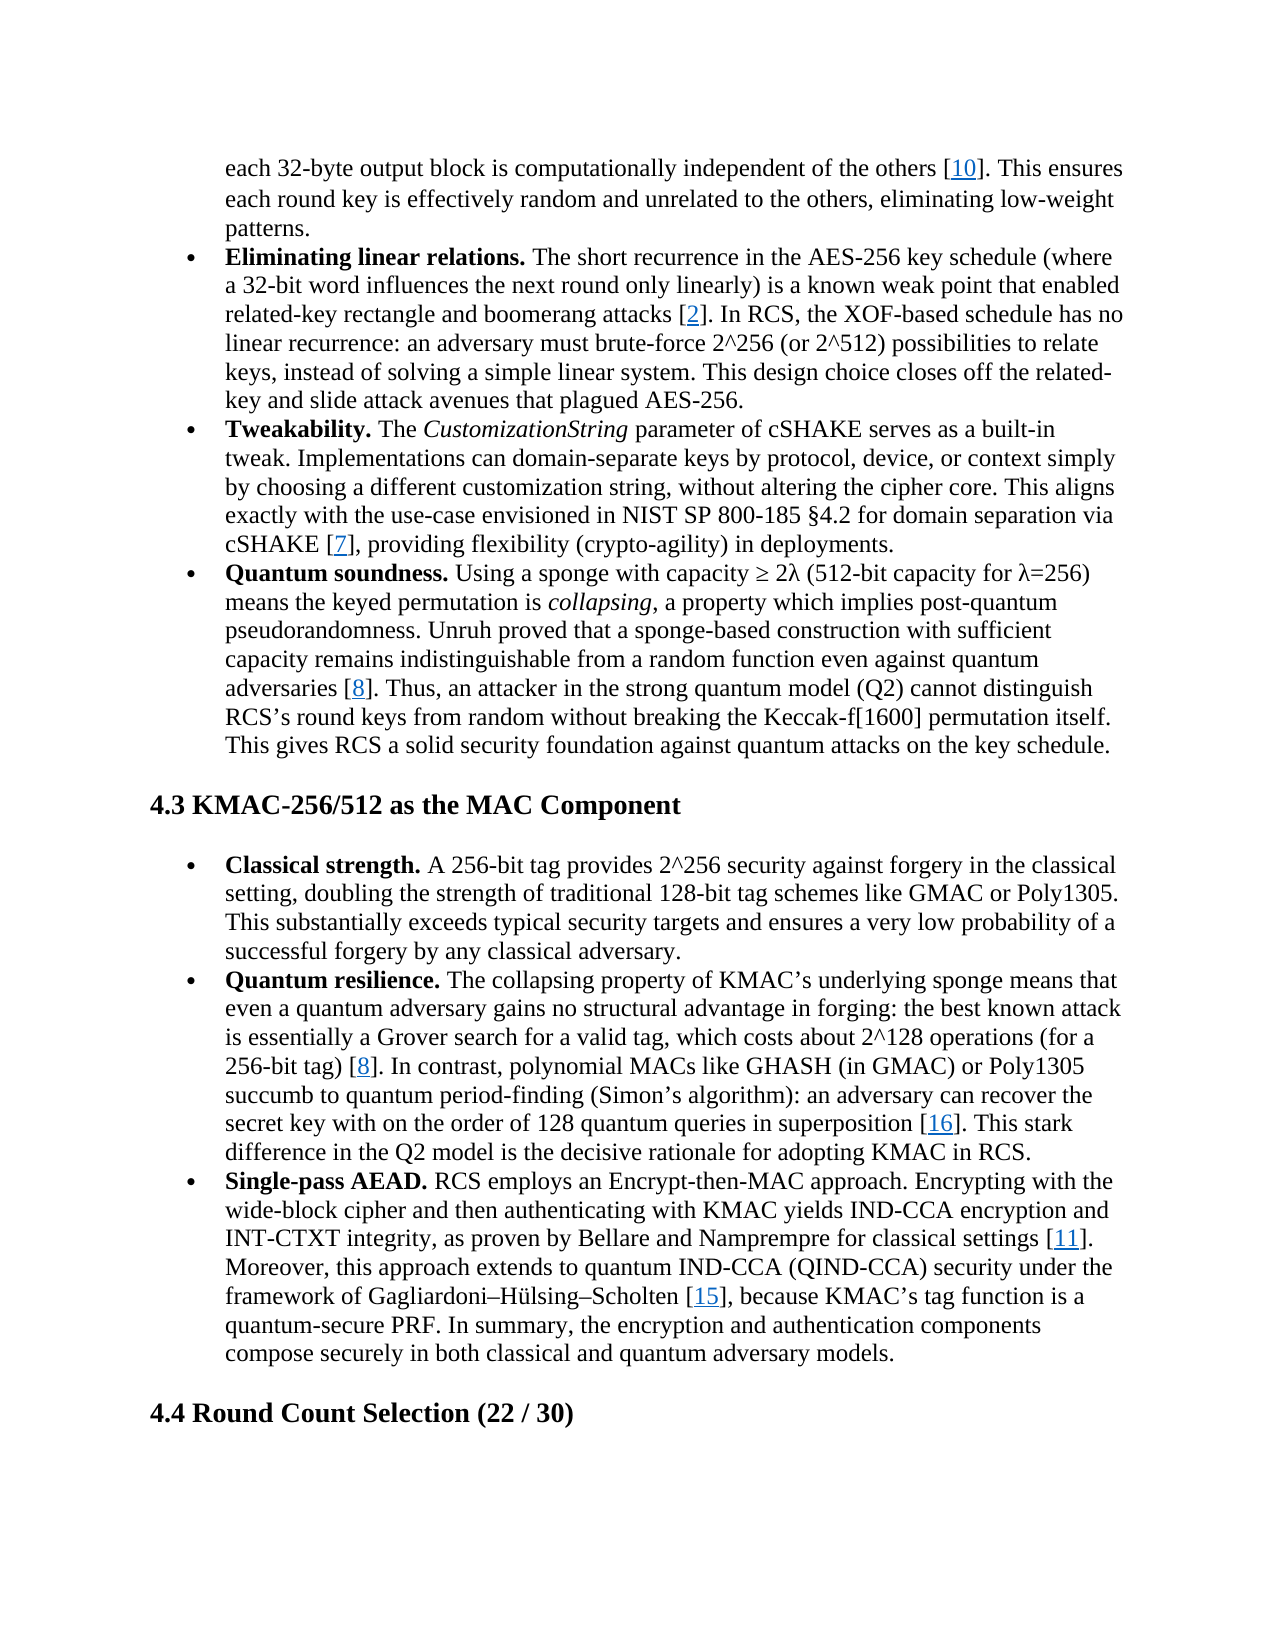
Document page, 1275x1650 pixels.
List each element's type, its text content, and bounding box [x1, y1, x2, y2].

list Tweakability. The CustomizationString parameter of cSHAKE serves as a built-in tweak. Implementations can domain-separate keys by protocol, device, or context simply by choosing a different customization string, without altering the cipher core. This aligns exactly with the use-case envisioned in NIST SP 800-185 §4.2 for domain separation via cSHAKE [7], providing flexibility (crypto-agility) in deployments. [187, 414, 1125, 558]
list Classical strength. A 256-bit tag provides 2^256 security against forgery in the classical setting, doubling the strength of traditional 128-bit tag schemes like GMAC or Poly1305. This substantially exceeds typical security targets and ensures a very low probability of a successful forgery by any classical adversary. [187, 850, 1125, 965]
text 4.4 Round Count Selection (22 / 30) [150, 1396, 1125, 1429]
list Quantum resilience. The collapsing property of KMAC’s underlying sponge means that even a quantum adversary gains no structural advantage in forging: the best known attack is essentially a Grover search for a valid tag, which costs about 2^128 operations (for a 256-bit tag) [8]. In contrast, polynomial MACs like GHASH (in GMAC) or Poly1305 succumb to quantum period-finding (Simon’s algorithm): an adversary can recover the secret key with on the order of 128 quantum queries in superposition [16]. This stark difference in the Q2 model is the decisive rationale for adopting KMAC in RCS. [187, 965, 1125, 1166]
text 4.3 KMAC-256/512 as the MAC Component [150, 788, 1125, 821]
list Eliminating linear relations. The short recurrence in the AES-256 key schedule (where a 32-bit word influences the next round only linearly) is a known weak point that enabled related-key rectangle and boomerang attacks [2]. In RCS, the XOF-based schedule has no linear recurrence: an adversary must brute-force 2^256 (or 2^512) possibilities to relate keys, instead of solving a simple linear system. This design choice closes off the related-key and slide attack avenues that plagued AES-256. [187, 242, 1125, 414]
list Quantum soundness. Using a sponge with capacity ≥ 2λ (512-bit capacity for λ=256) means the keyed permutation is collapsing, a property which implies post-quantum pseudorandomness. Unruh proved that a sponge-based construction with sufficient capacity remains indistinguishable from a random function even against quantum adversaries [8]. Thus, an attacker in the strong quantum model (Q2) cannot distinguish RCS’s round keys from random without breaking the Keccak-f[1600] permutation itself. This gives RCS a solid security foundation against quantum attacks on the key schedule. [187, 558, 1125, 759]
list Single-pass AEAD. RCS employs an Encrypt-then-MAC approach. Encrypting with the wide-block cipher and then authenticating with KMAC yields IND-CCA encryption and INT-CTXT integrity, as proven by Bellare and Namprempre for classical settings [11]. Moreover, this approach extends to quantum IND-CCA (QIND-CCA) security under the framework of Gagliardoni–Hülsing–Scholten [15], because KMAC’s tag function is a quantum-secure PRF. In summary, the encryption and authentication components compose securely in both classical and quantum adversary models. [187, 1166, 1125, 1367]
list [187, 150, 1125, 242]
